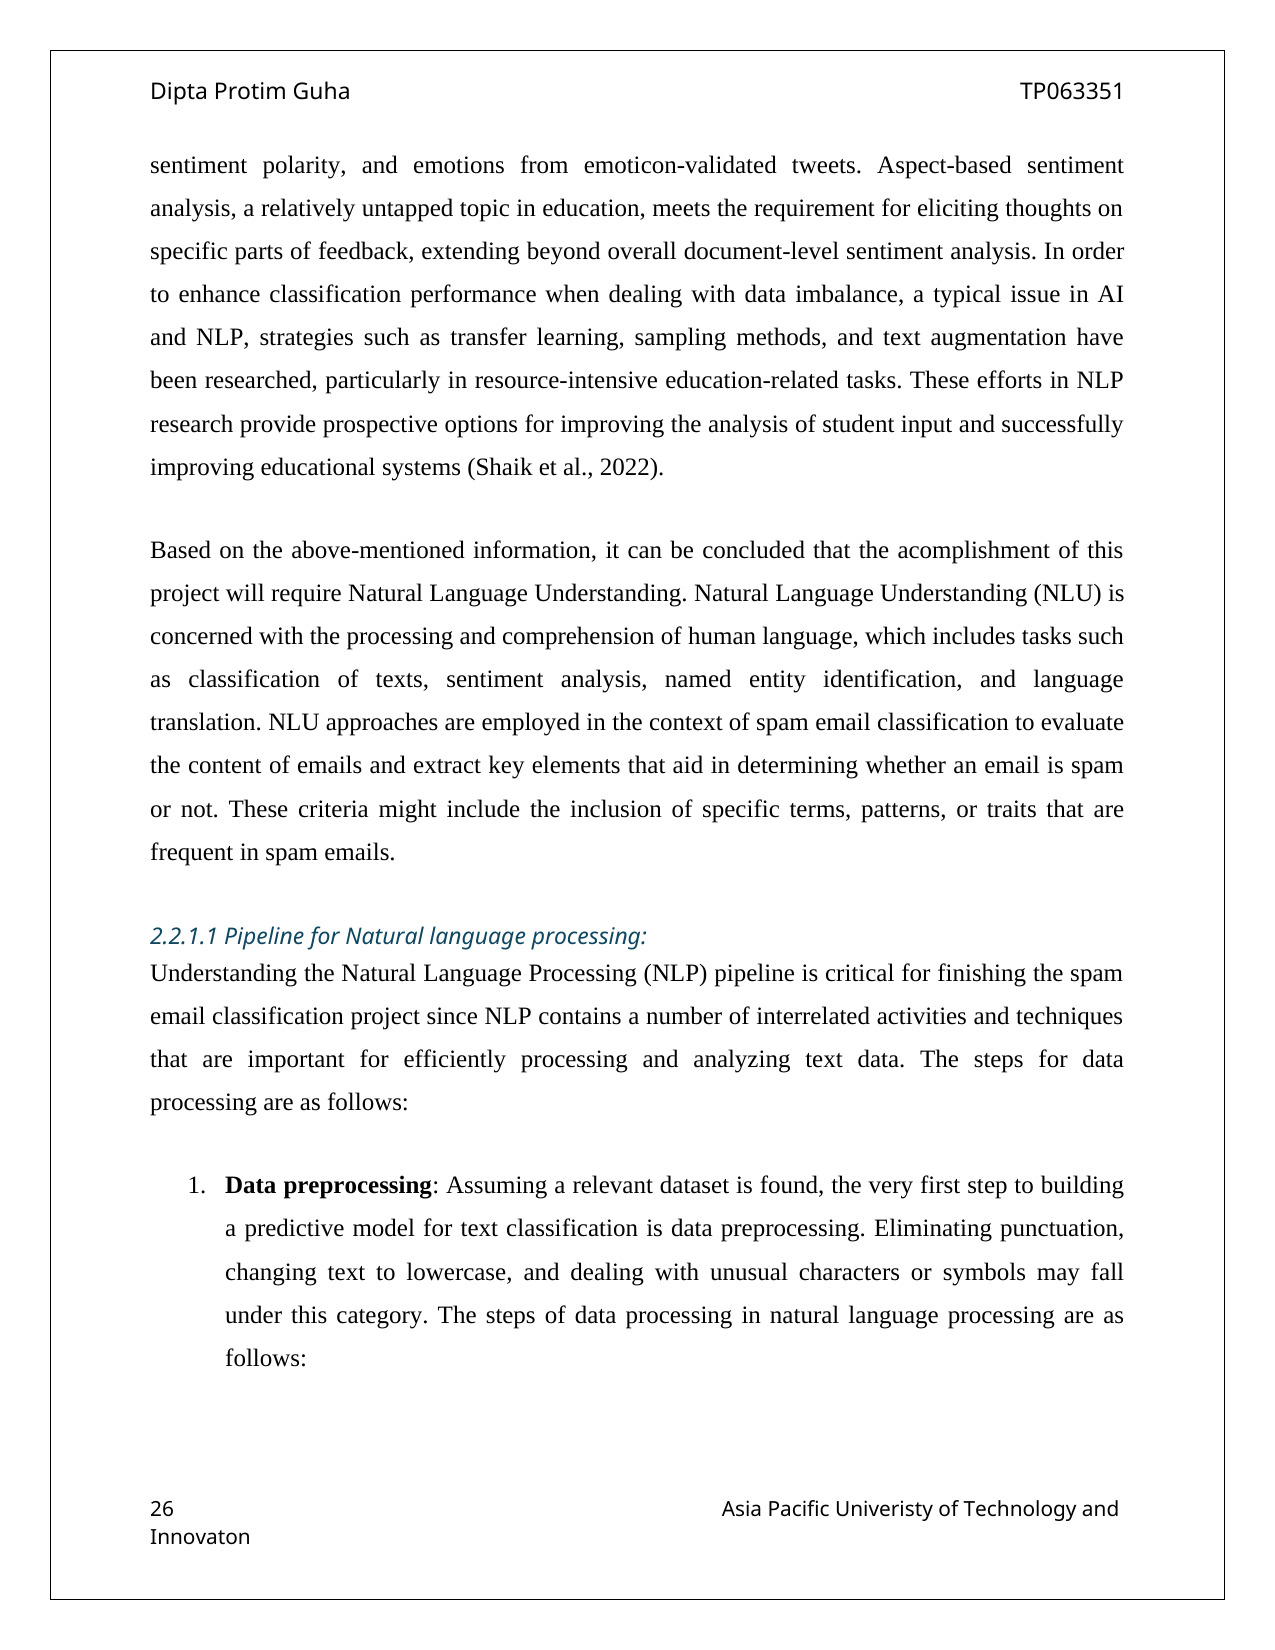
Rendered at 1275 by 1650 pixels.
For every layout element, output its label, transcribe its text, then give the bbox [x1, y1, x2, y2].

subtitle 2.2.1.1 Pipeline for Natural language processing: [150, 920, 1125, 951]
text Understanding the Natural Language Processing (NLP) pipeline is critical for finishing the spam email classification project since NLP contains a number of interrelated activities and techniques that are important for efficiently processing and analyzing text data. The steps for data processing are as follows: [150, 958, 1125, 1116]
text Based on the above-mentioned information, it can be concluded that the acomplishment of this project will require Natural Language Understanding. Natural Language Understanding (NLU) is concerned with the processing and comprehension of human language, which includes tasks such as classification of texts, sentiment analysis, named entity identification, and language translation. NLU approaches are employed in the context of spam email classification to evaluate the content of emails and extract key elements that aid in determining whether an email is spam or not. These criteria might include the inclusion of specific terms, patterns, or traits that are frequent in spam emails. [150, 535, 1125, 866]
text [150, 150, 1125, 481]
list Data preprocessing: Assuming a relevant dataset is found, the very first step to building a predictive model for text classification is data preprocessing. Eliminating punctuation, changing text to lowercase, and dealing with unusual characters or symbols may fall under this category. The steps of data processing in natural language processing are as follows: [187, 1170, 1125, 1372]
